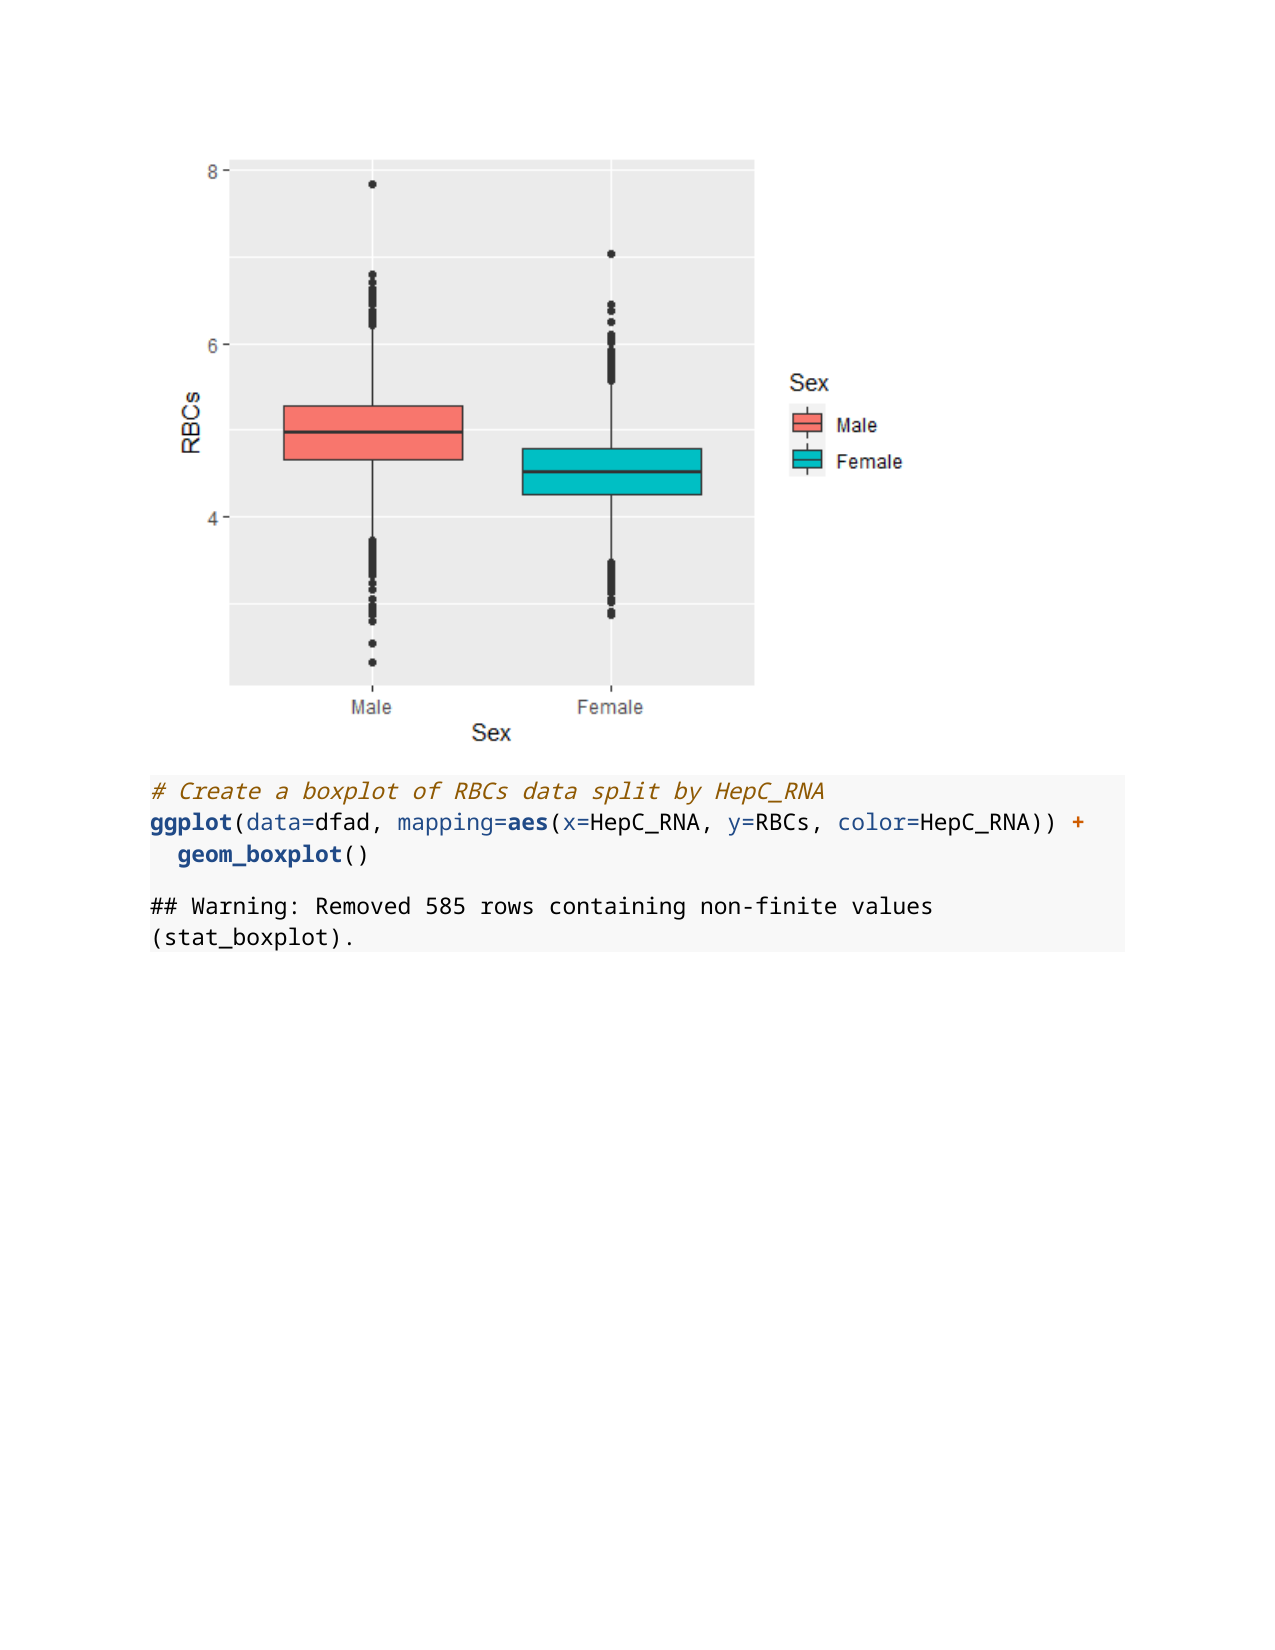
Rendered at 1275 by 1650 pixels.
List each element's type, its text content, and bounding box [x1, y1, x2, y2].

text ## Warning: Removed 585 rows containing non-finite values (stat_boxplot). [150, 890, 1125, 952]
text # Create a boxplot of RBCs data split by HepC_RNA ggplot(data=dfad, mapping=aes(x=HepC_RNA, y=RBCs, color=HepC_RNA)) + geom_boxplot() [370, 775, 1125, 869]
picture [168, 150, 927, 757]
